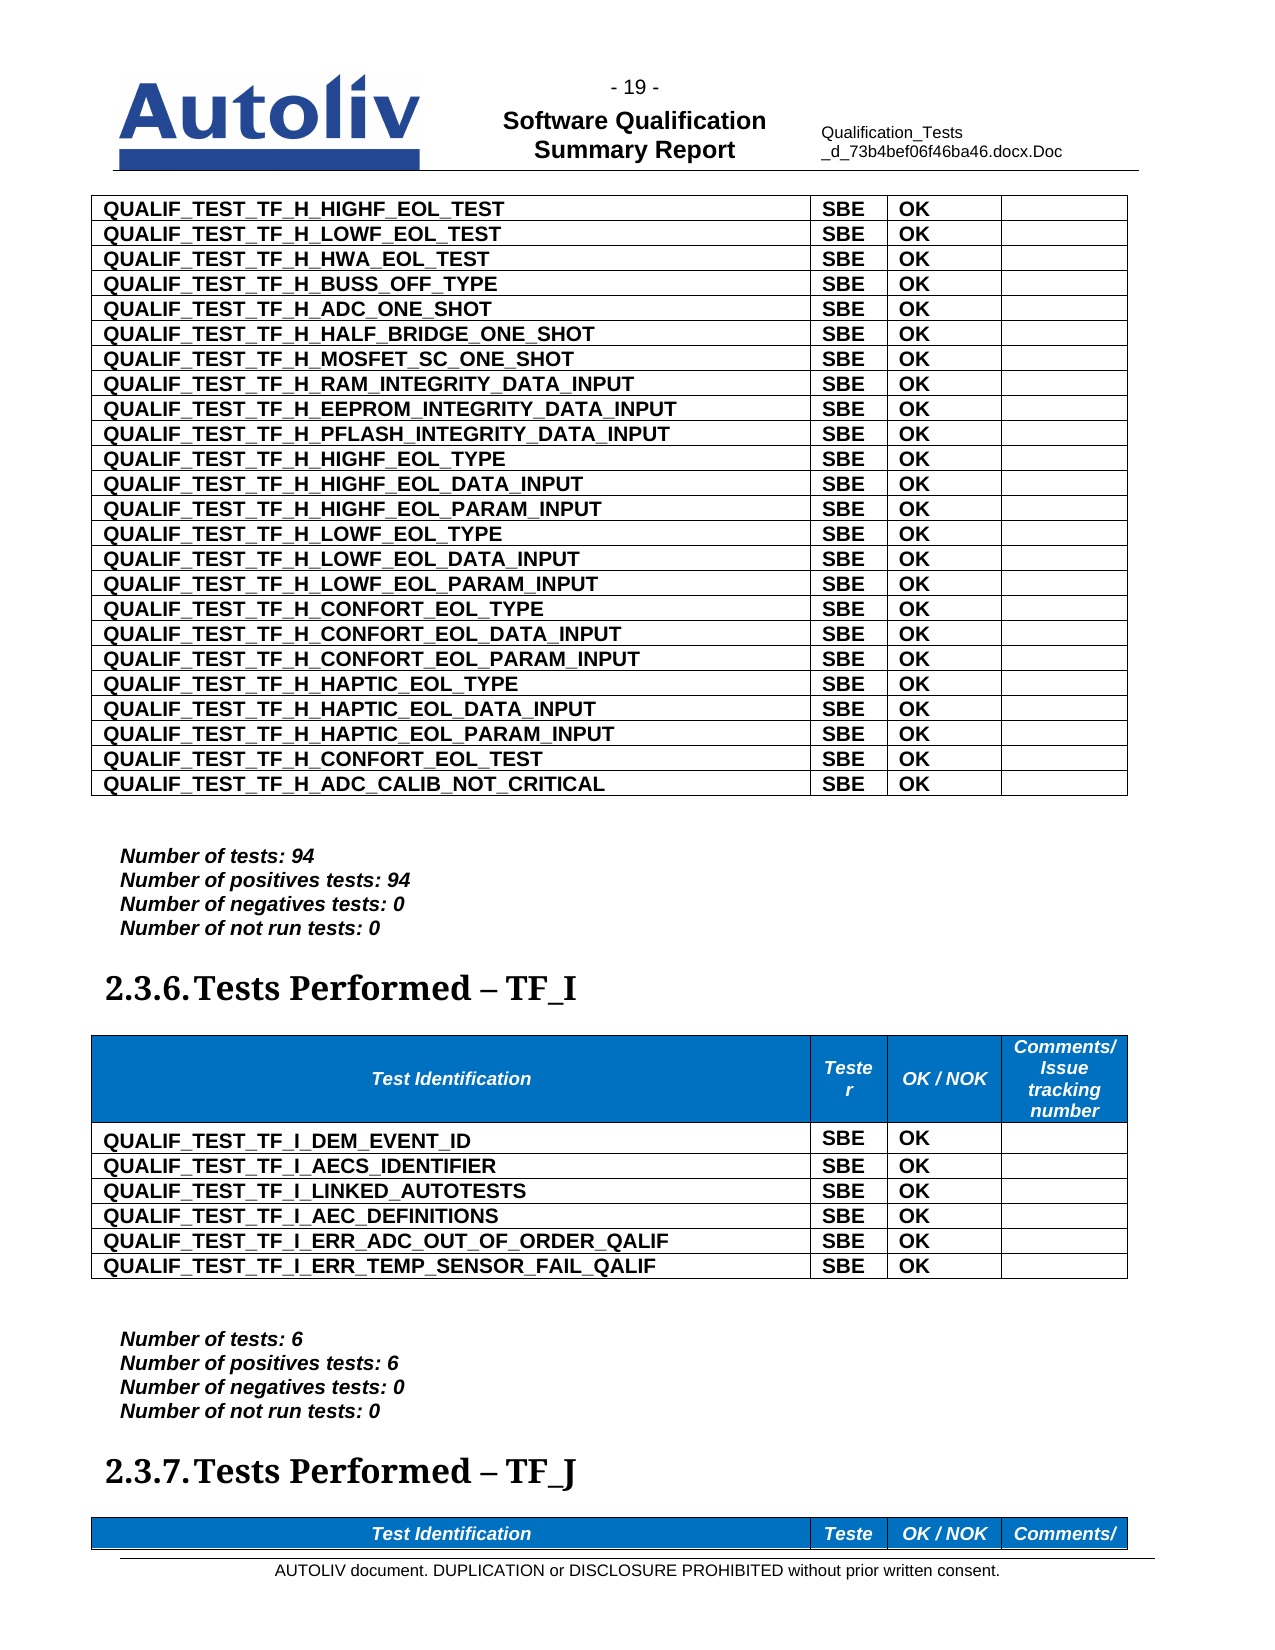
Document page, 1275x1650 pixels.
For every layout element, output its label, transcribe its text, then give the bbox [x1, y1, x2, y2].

table_cell QUALIF_TEST_TF_I_DEM_EVENT_ID [92, 1123, 810, 1153]
table_cell QUALIF_TEST_TF_H_HAPTIC_EOL_TYPE [92, 671, 810, 695]
table_header Tester [811, 1518, 887, 1548]
table_cell [1002, 521, 1127, 545]
table_cell SBE [811, 621, 887, 645]
table_cell SBE [811, 1179, 887, 1203]
table_cell [1002, 1254, 1127, 1278]
table_header Test Identification [92, 1518, 810, 1548]
table_cell SBE [811, 396, 887, 420]
table_cell QUALIF_TEST_TF_H_LOWF_EOL_TYPE [92, 521, 810, 545]
table_cell OK [888, 1204, 1001, 1228]
table_cell [1002, 721, 1127, 745]
table_cell QUALIF_TEST_TF_H_HIGHF_EOL_TEST [92, 196, 810, 220]
text Number of tests: 94 Number of positives tests: 94 Number of negatives tests: 0 Number of not run tests: 0 [120, 796, 1155, 940]
table_cell SBE [811, 646, 887, 670]
table_cell [1002, 546, 1127, 570]
table_cell [1002, 621, 1127, 645]
table_cell OK [888, 246, 1001, 270]
table_cell [1002, 1154, 1127, 1178]
table_cell OK [888, 521, 1001, 545]
table_cell [1002, 321, 1127, 345]
table_cell SBE [811, 471, 887, 495]
table_cell SBE [811, 321, 887, 345]
table_cell [1002, 671, 1127, 695]
table_cell QUALIF_TEST_TF_H_RAM_INTEGRITY_DATA_INPUT [92, 371, 810, 395]
table_cell SBE [811, 1154, 887, 1178]
table_cell SBE [811, 271, 887, 295]
table_cell OK [888, 1179, 1001, 1203]
table_cell [1002, 296, 1127, 320]
table_cell [1002, 346, 1127, 370]
table_cell QUALIF_TEST_TF_H_HIGHF_EOL_DATA_INPUT [92, 471, 810, 495]
table_cell OK [888, 1123, 1001, 1153]
table_cell [1002, 371, 1127, 395]
table_cell SBE [811, 696, 887, 720]
table_cell [1002, 596, 1127, 620]
table_cell [1002, 421, 1127, 445]
subtitle Tests Performed – TF_I [105, 965, 1155, 1011]
table_cell OK [888, 221, 1001, 245]
table_cell QUALIF_TEST_TF_H_CONFORT_EOL_PARAM_INPUT [92, 646, 810, 670]
table_cell SBE [811, 371, 887, 395]
table_cell [1002, 1179, 1127, 1203]
table_cell QUALIF_TEST_TF_I_AEC_DEFINITIONS [92, 1204, 810, 1228]
table_cell OK [888, 446, 1001, 470]
table_cell SBE [811, 721, 887, 745]
table_cell OK [888, 771, 1001, 795]
table_cell OK [888, 1254, 1001, 1278]
table_cell QUALIF_TEST_TF_H_HAPTIC_EOL_DATA_INPUT [92, 696, 810, 720]
table_cell SBE [811, 246, 887, 270]
table_cell OK [888, 296, 1001, 320]
table_cell OK [888, 671, 1001, 695]
table_cell SBE [811, 596, 887, 620]
table_cell SBE [811, 1123, 887, 1153]
table_cell QUALIF_TEST_TF_H_CONFORT_EOL_TYPE [92, 596, 810, 620]
table_header OK / NOK [888, 1036, 1001, 1122]
table_cell [1002, 746, 1127, 770]
table_cell OK [888, 396, 1001, 420]
table_cell QUALIF_TEST_TF_H_EEPROM_INTEGRITY_DATA_INPUT [92, 396, 810, 420]
table_header Comments/ Issue tracking number [1002, 1036, 1127, 1122]
table_cell OK [888, 596, 1001, 620]
table_cell QUALIF_TEST_TF_H_PFLASH_INTEGRITY_DATA_INPUT [92, 421, 810, 445]
table_cell [1002, 446, 1127, 470]
table_cell SBE [811, 446, 887, 470]
table_cell [1002, 646, 1127, 670]
table_cell QUALIF_TEST_TF_H_CONFORT_EOL_DATA_INPUT [92, 621, 810, 645]
table_cell QUALIF_TEST_TF_H_HIGHF_EOL_PARAM_INPUT [92, 496, 810, 520]
table_cell SBE [811, 671, 887, 695]
table_cell OK [888, 1154, 1001, 1178]
table_cell [1002, 771, 1127, 795]
table_header Tester [811, 1036, 887, 1122]
table_cell [1002, 471, 1127, 495]
table_cell OK [888, 721, 1001, 745]
table_cell OK [888, 371, 1001, 395]
table_cell [1002, 1123, 1127, 1153]
table_cell [1002, 246, 1127, 270]
table_cell SBE [811, 1229, 887, 1253]
table_cell [1002, 696, 1127, 720]
table_cell OK [888, 196, 1001, 220]
table_cell OK [888, 496, 1001, 520]
table_cell SBE [811, 496, 887, 520]
table_cell OK [888, 546, 1001, 570]
table_cell [1002, 221, 1127, 245]
table_cell OK [888, 421, 1001, 445]
table_header OK / NOK [888, 1518, 1001, 1548]
table_cell SBE [811, 546, 887, 570]
table_header Comments/ Issue tracking number [1002, 1518, 1127, 1548]
table_cell QUALIF_TEST_TF_H_LOWF_EOL_TEST [92, 221, 810, 245]
table_cell QUALIF_TEST_TF_H_HIGHF_EOL_TYPE [92, 446, 810, 470]
table_cell QUALIF_TEST_TF_H_LOWF_EOL_PARAM_INPUT [92, 571, 810, 595]
table_cell [1002, 571, 1127, 595]
table_cell QUALIF_TEST_TF_H_ADC_ONE_SHOT [92, 296, 810, 320]
table_cell QUALIF_TEST_TF_H_BUSS_OFF_TYPE [92, 271, 810, 295]
table_cell OK [888, 1229, 1001, 1253]
table_header Test Identification [92, 1036, 810, 1122]
table_cell OK [888, 471, 1001, 495]
table_cell OK [888, 321, 1001, 345]
table_cell SBE [811, 771, 887, 795]
table_cell QUALIF_TEST_TF_H_LOWF_EOL_DATA_INPUT [92, 546, 810, 570]
text Number of tests: 6 Number of positives tests: 6 Number of negatives tests: 0 Number of not run tests: 0 [120, 1279, 1155, 1423]
table_cell OK [888, 746, 1001, 770]
table_cell SBE [811, 746, 887, 770]
table_cell QUALIF_TEST_TF_H_ADC_CALIB_NOT_CRITICAL [92, 771, 810, 795]
table_cell SBE [811, 1254, 887, 1278]
table_cell SBE [811, 221, 887, 245]
table_cell [1002, 496, 1127, 520]
table_cell SBE [811, 1204, 887, 1228]
subtitle Tests Performed – TF_J [105, 1448, 1155, 1493]
table_cell [1002, 396, 1127, 420]
table_cell QUALIF_TEST_TF_H_CONFORT_EOL_TEST [92, 746, 810, 770]
table_cell [1002, 271, 1127, 295]
table_cell OK [888, 271, 1001, 295]
table_cell QUALIF_TEST_TF_H_MOSFET_SC_ONE_SHOT [92, 346, 810, 370]
table_cell SBE [811, 571, 887, 595]
table_cell SBE [811, 296, 887, 320]
table_cell OK [888, 571, 1001, 595]
table_cell OK [888, 696, 1001, 720]
table_cell OK [888, 621, 1001, 645]
picture [119, 74, 420, 170]
table_cell QUALIF_TEST_TF_H_HWA_EOL_TEST [92, 246, 810, 270]
table_cell SBE [811, 421, 887, 445]
table_cell OK [888, 646, 1001, 670]
table_cell [1002, 1204, 1127, 1228]
table_cell QUALIF_TEST_TF_I_ERR_ADC_OUT_OF_ORDER_QALIF [92, 1229, 810, 1253]
table_cell SBE [811, 346, 887, 370]
table_cell QUALIF_TEST_TF_I_AECS_IDENTIFIER [92, 1154, 810, 1178]
table_cell [1002, 196, 1127, 220]
table_cell SBE [811, 521, 887, 545]
table_cell SBE [811, 196, 887, 220]
table_cell QUALIF_TEST_TF_H_HALF_BRIDGE_ONE_SHOT [92, 321, 810, 345]
table_cell [1002, 1229, 1127, 1253]
table_cell QUALIF_TEST_TF_I_LINKED_AUTOTESTS [92, 1179, 810, 1203]
table_cell OK [888, 346, 1001, 370]
table_cell QUALIF_TEST_TF_I_ERR_TEMP_SENSOR_FAIL_QALIF [92, 1254, 810, 1278]
table_cell QUALIF_TEST_TF_H_HAPTIC_EOL_PARAM_INPUT [92, 721, 810, 745]
